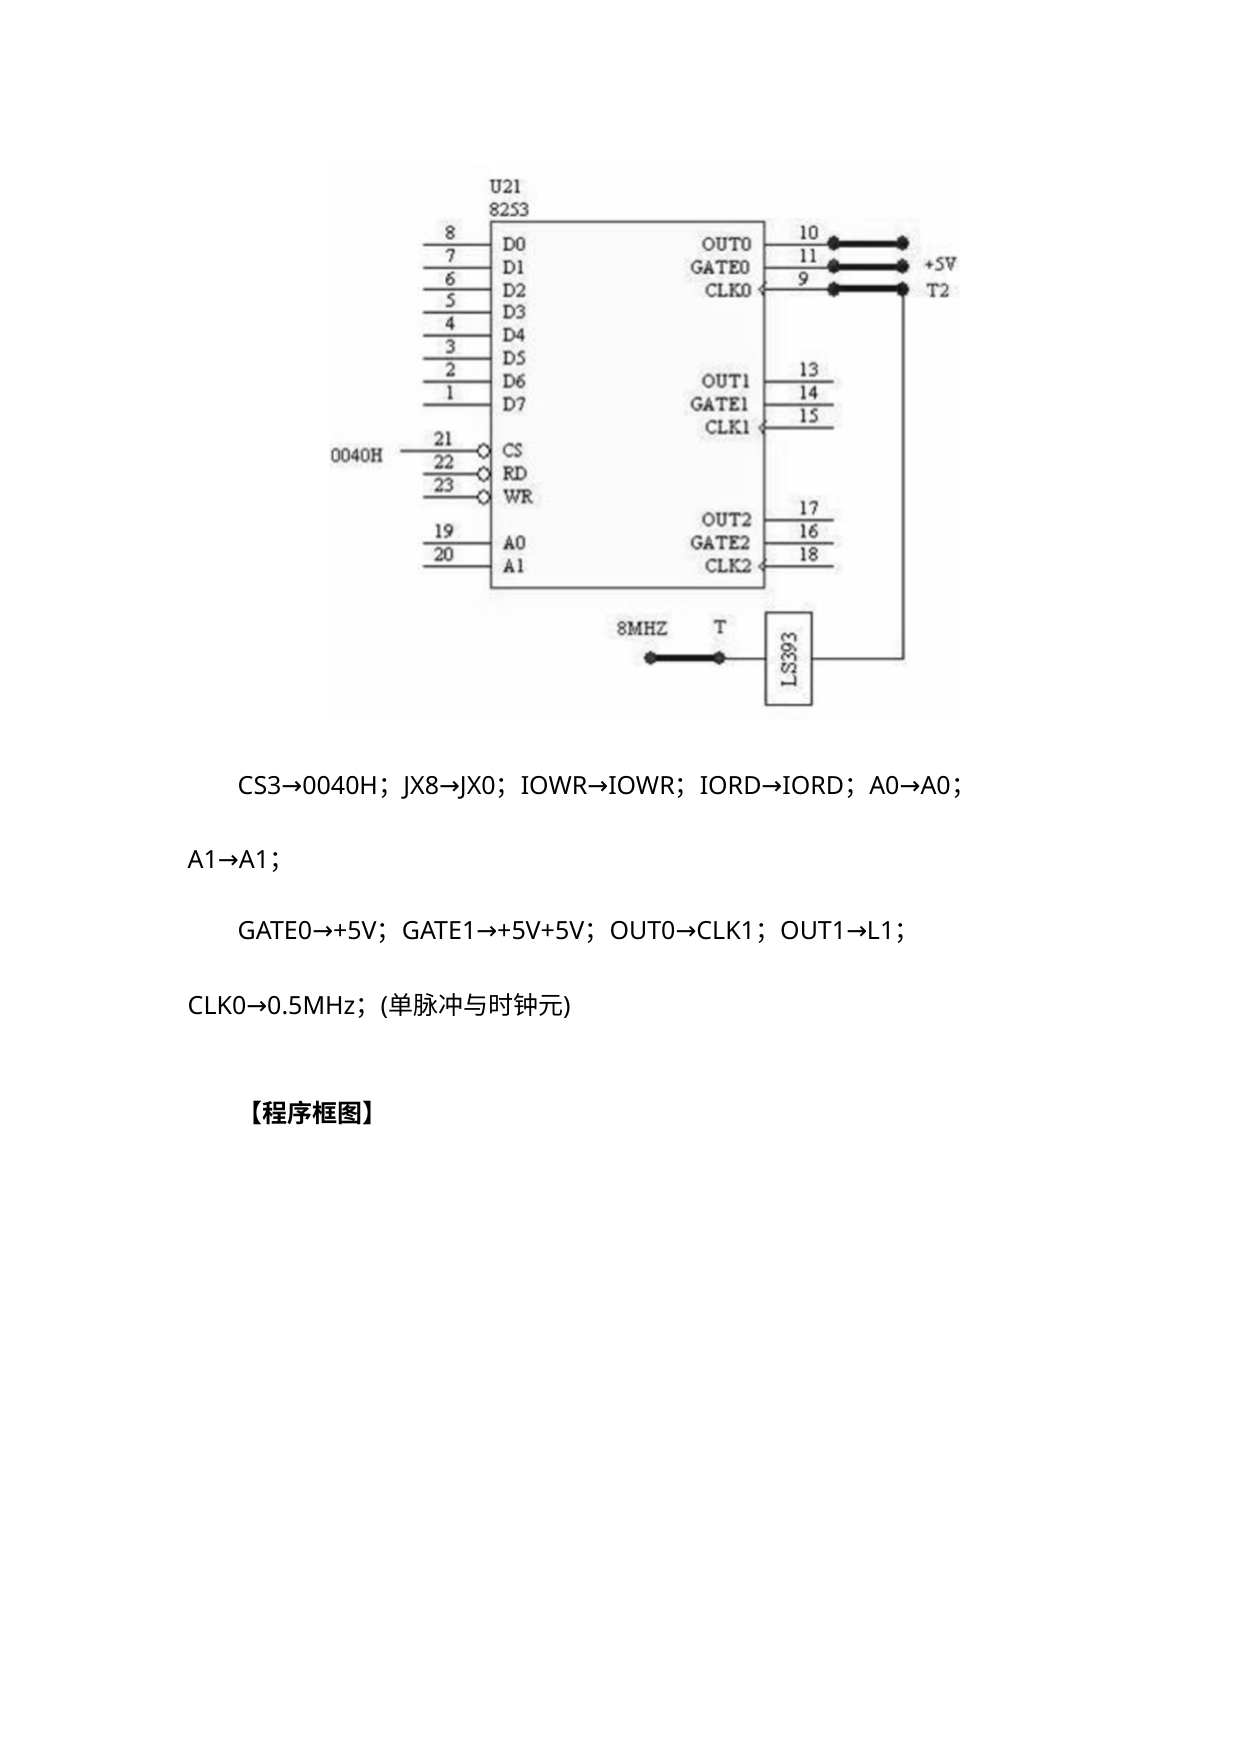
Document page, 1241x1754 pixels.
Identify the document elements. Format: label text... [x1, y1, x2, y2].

picture [329, 162, 962, 720]
text CS3→0040H；JX8→JX0；IOWR→IOWR；IORD→IORD；A0→A0；A1→A1； [187, 751, 1053, 891]
text 【程序框图】 [187, 1079, 1053, 1144]
text GATE0→+5V；GATE1→+5V+5V；OUT0→CLK1；OUT1→L1；CLK0→0.5MHz；(单脉冲与时钟元) [187, 896, 1053, 1036]
